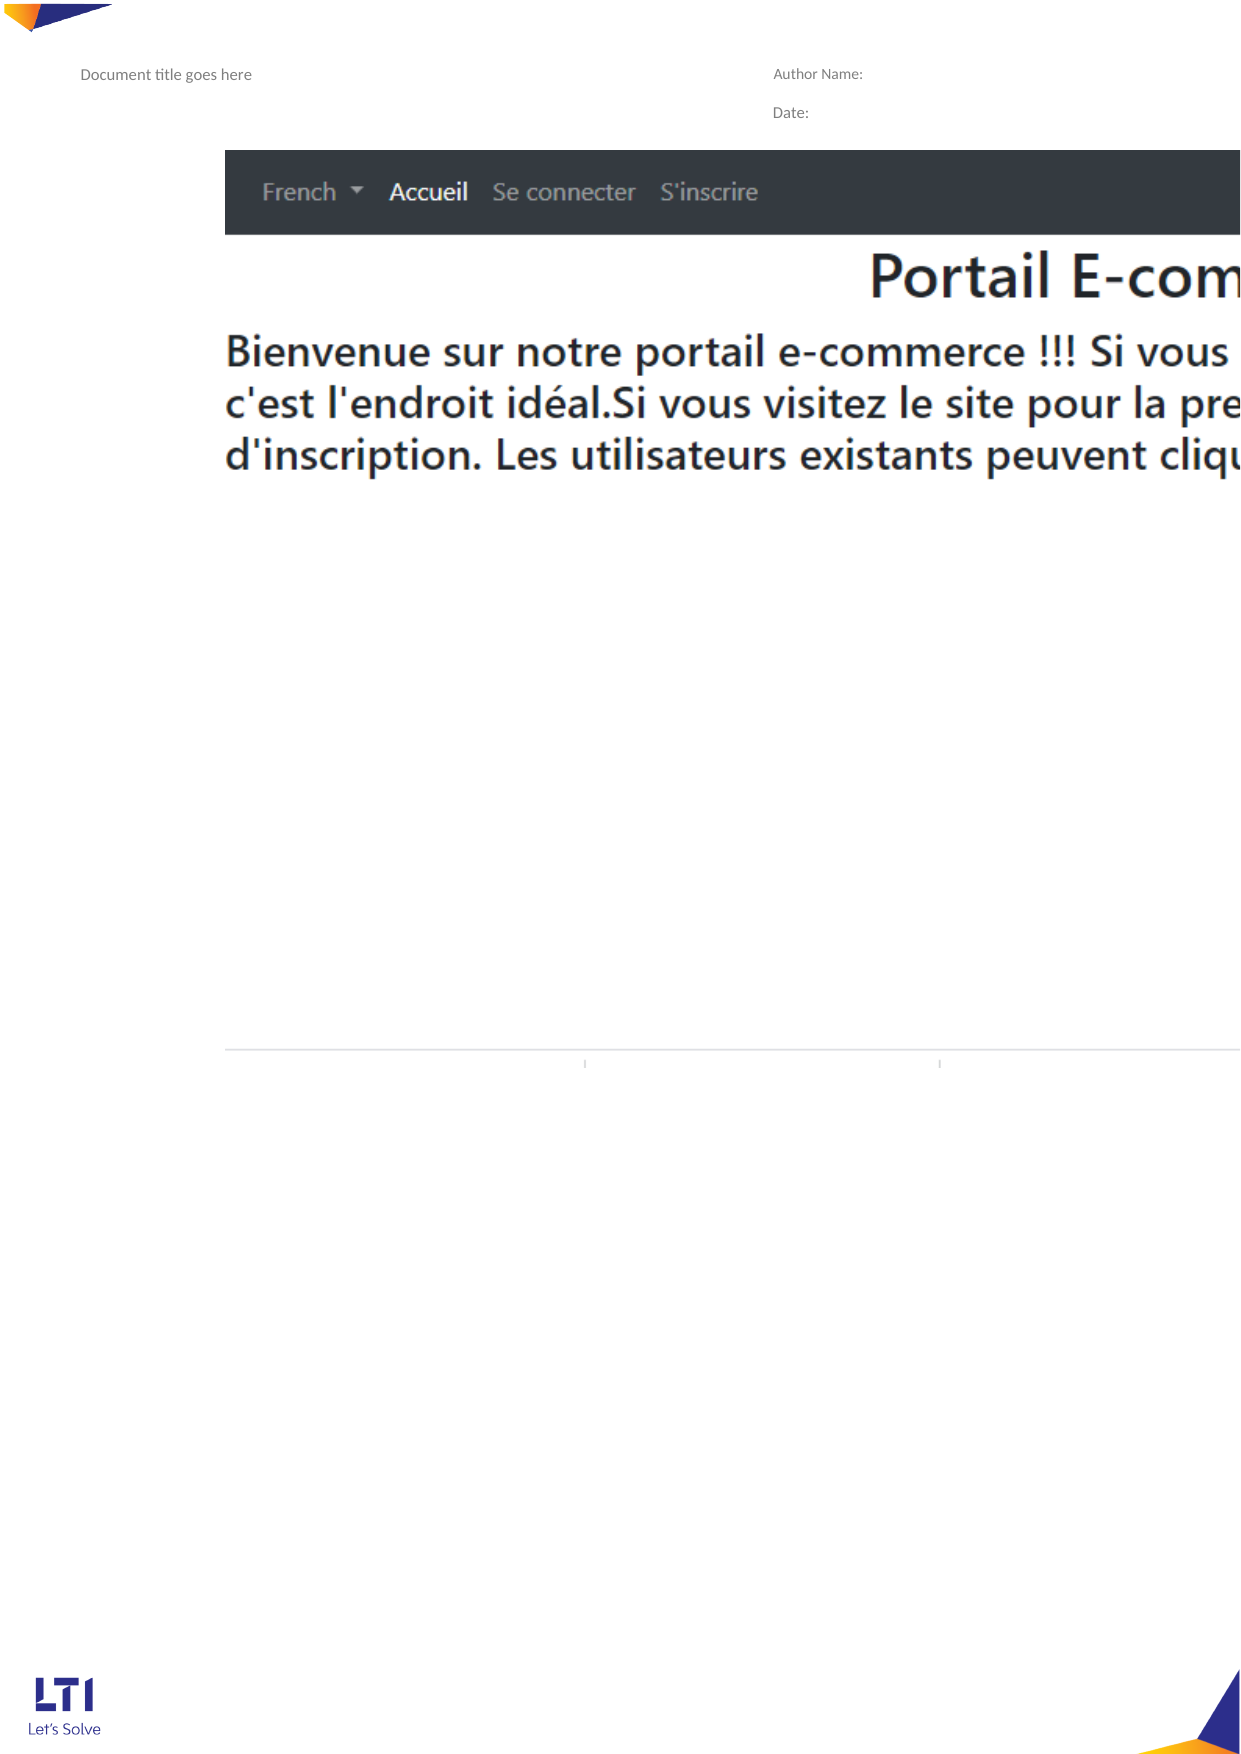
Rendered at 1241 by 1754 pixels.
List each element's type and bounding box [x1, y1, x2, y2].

picture [21, 1668, 105, 1740]
picture [1134, 1670, 1241, 1754]
picture [225, 150, 1241, 1068]
picture [4, 0, 113, 100]
